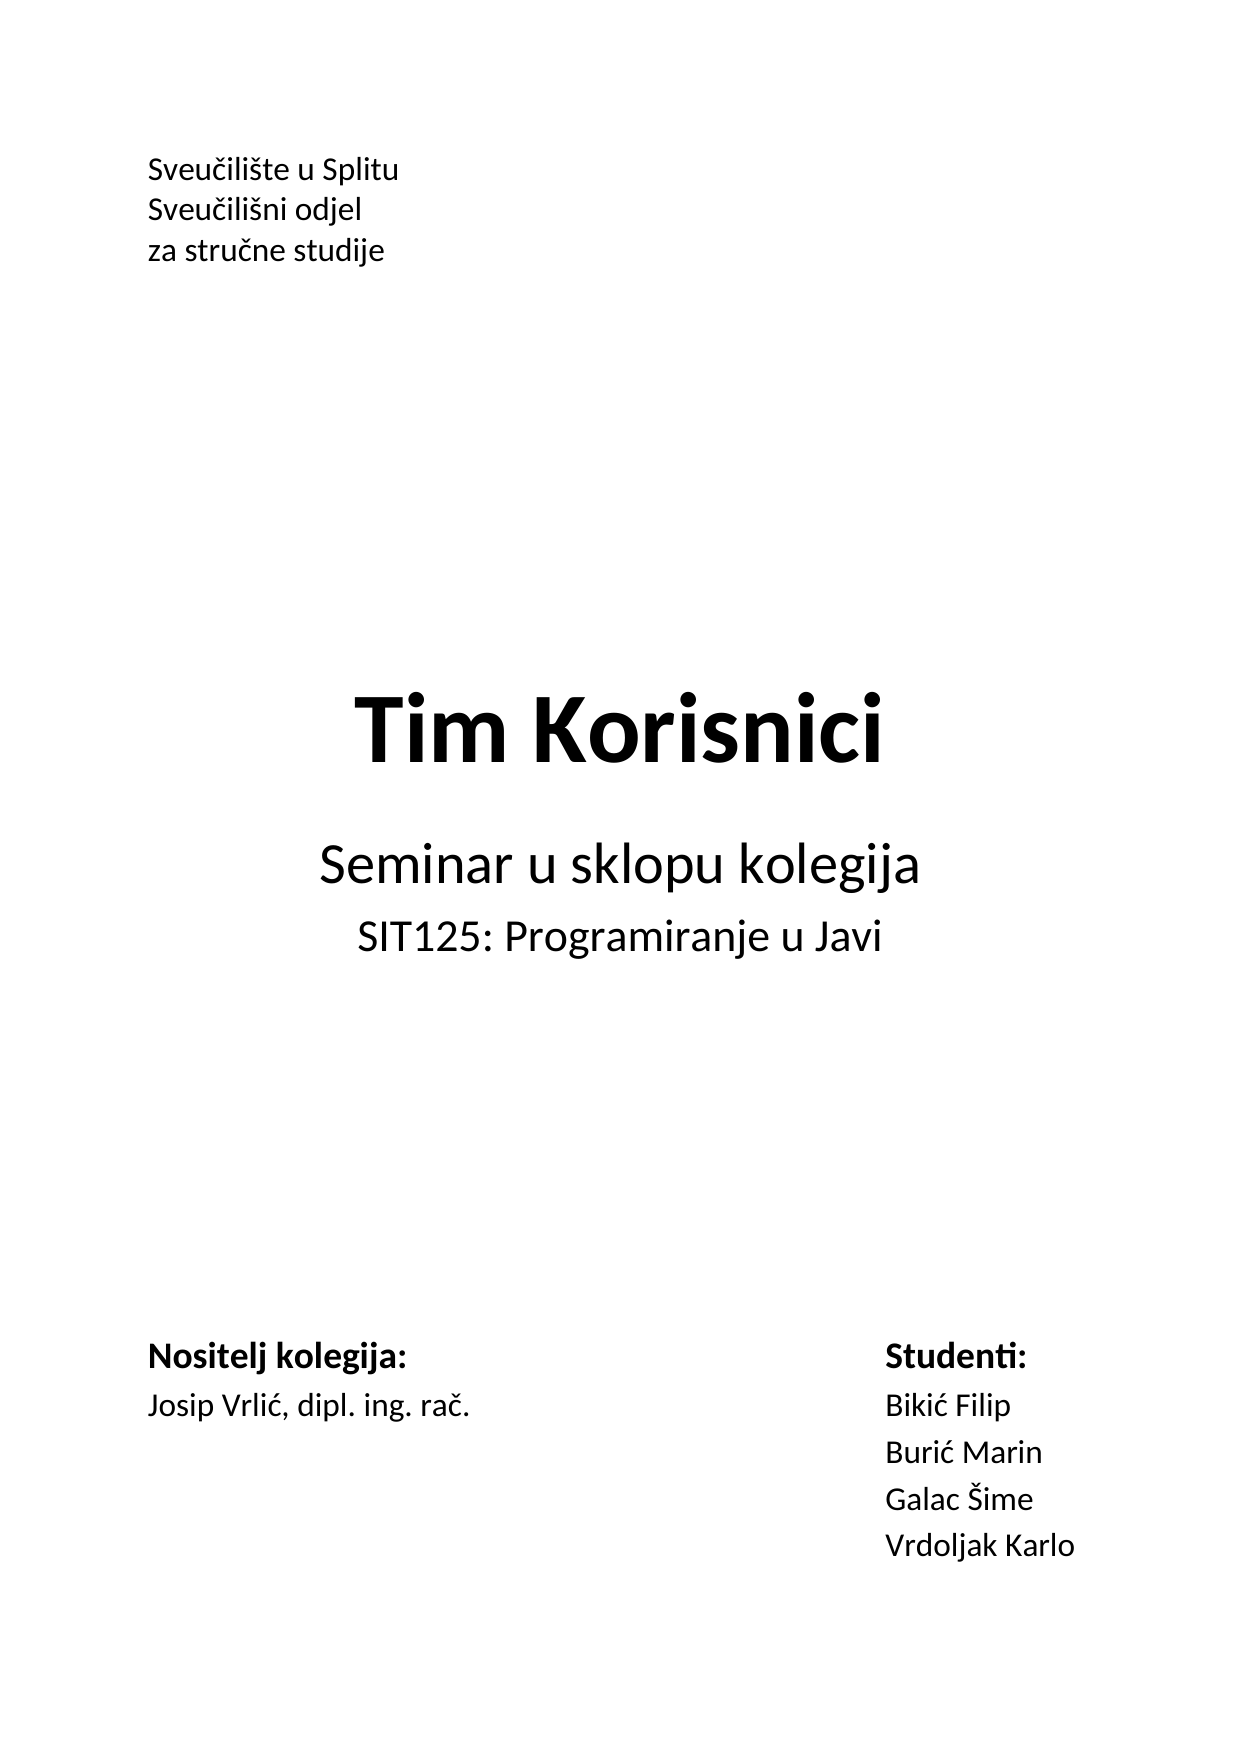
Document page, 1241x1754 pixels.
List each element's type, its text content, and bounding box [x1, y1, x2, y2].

text Seminar u sklopu kolegija SIT125: Programiranje u Javi [148, 827, 1093, 962]
text Sveučilište u Splitu Sveučilišni odjel za stručne studije [148, 148, 1093, 270]
text Tim Korisnici [148, 666, 1093, 788]
text Nositelj kolegija: Studenti: Josip Vrlić, dipl. ing. rač. Bikić Filip Burić Marin Galac Šime Vrdoljak Karlo [148, 1332, 1093, 1565]
